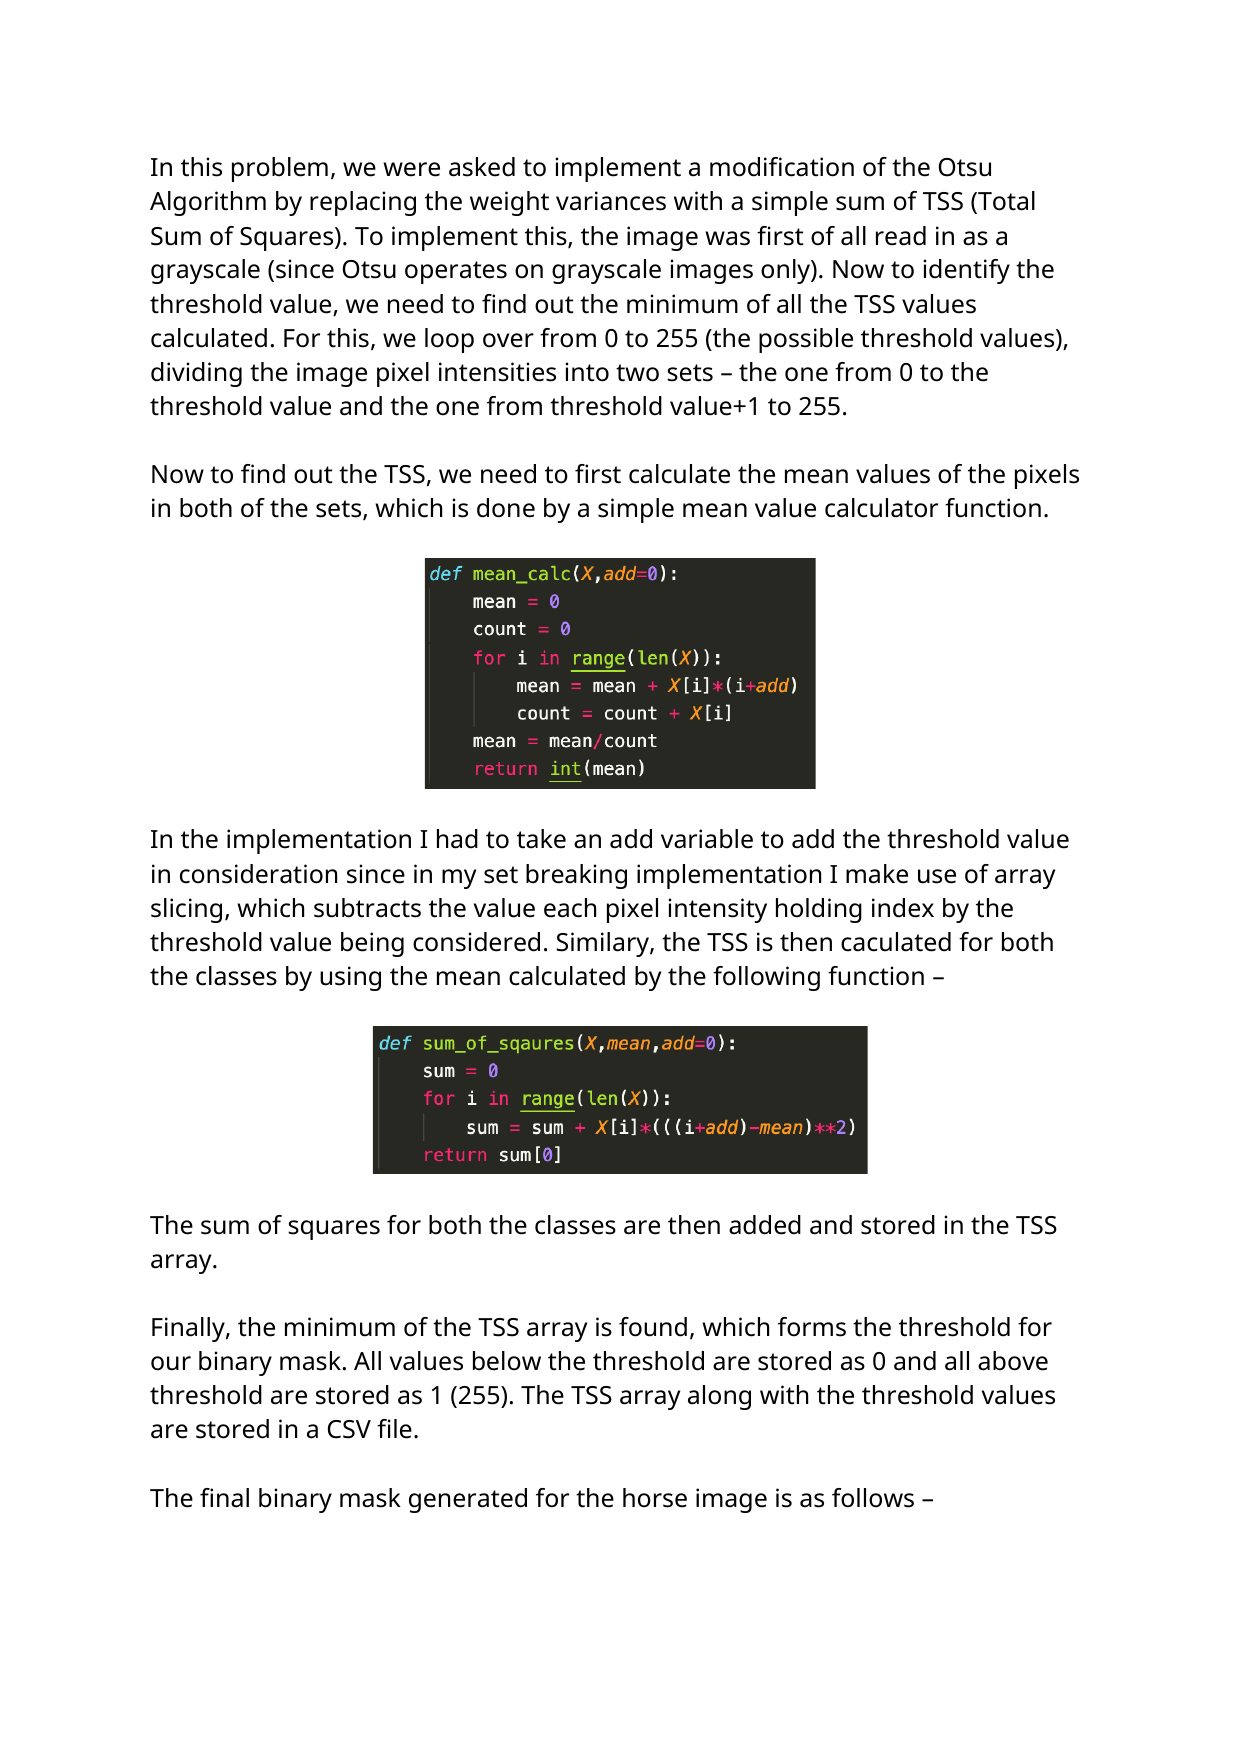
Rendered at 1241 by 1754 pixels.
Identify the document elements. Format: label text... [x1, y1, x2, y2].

picture [372, 1026, 868, 1174]
picture [424, 558, 816, 789]
text In this problem, we were asked to implement a modification of the Otsu Algorithm by replacing the weight variances with a simple sum of TSS (Total Sum of Squares). To implement this, the image was first of all read in as a grayscale (since Otsu operates on grayscale images only). Now to identify the threshold value, we need to find out the minimum of all the TSS values calculated. For this, we loop over from 0 to 255 (the possible threshold values), dividing the image pixel intensities into two sets – the one from 0 to the threshold value and the one from threshold value+1 to 255. [150, 150, 1090, 422]
text The sum of squares for both the classes are then added and stored in the TSS array. [150, 1208, 1090, 1276]
text Now to find out the TSS, we need to first calculate the mean values of the pixels in both of the sets, which is done by a simple mean value calculator function. [150, 457, 1090, 525]
text In the implementation I had to take an add variable to add the threshold value in consideration since in my set breaking implementation I make use of array slicing, which subtracts the value each pixel intensity holding index by the threshold value being considered. Similary, the TSS is then caculated for both the classes by using the mean calculated by the following function – [150, 822, 1090, 992]
text Finally, the minimum of the TSS array is found, which forms the threshold for our binary mask. All values below the threshold are stored as 0 and all above threshold are stored as 1 (255). The TSS array along with the threshold values are stored in a CSV file. [150, 1310, 1090, 1446]
text The final binary mask generated for the horse image is as follows – [150, 1480, 1090, 1514]
